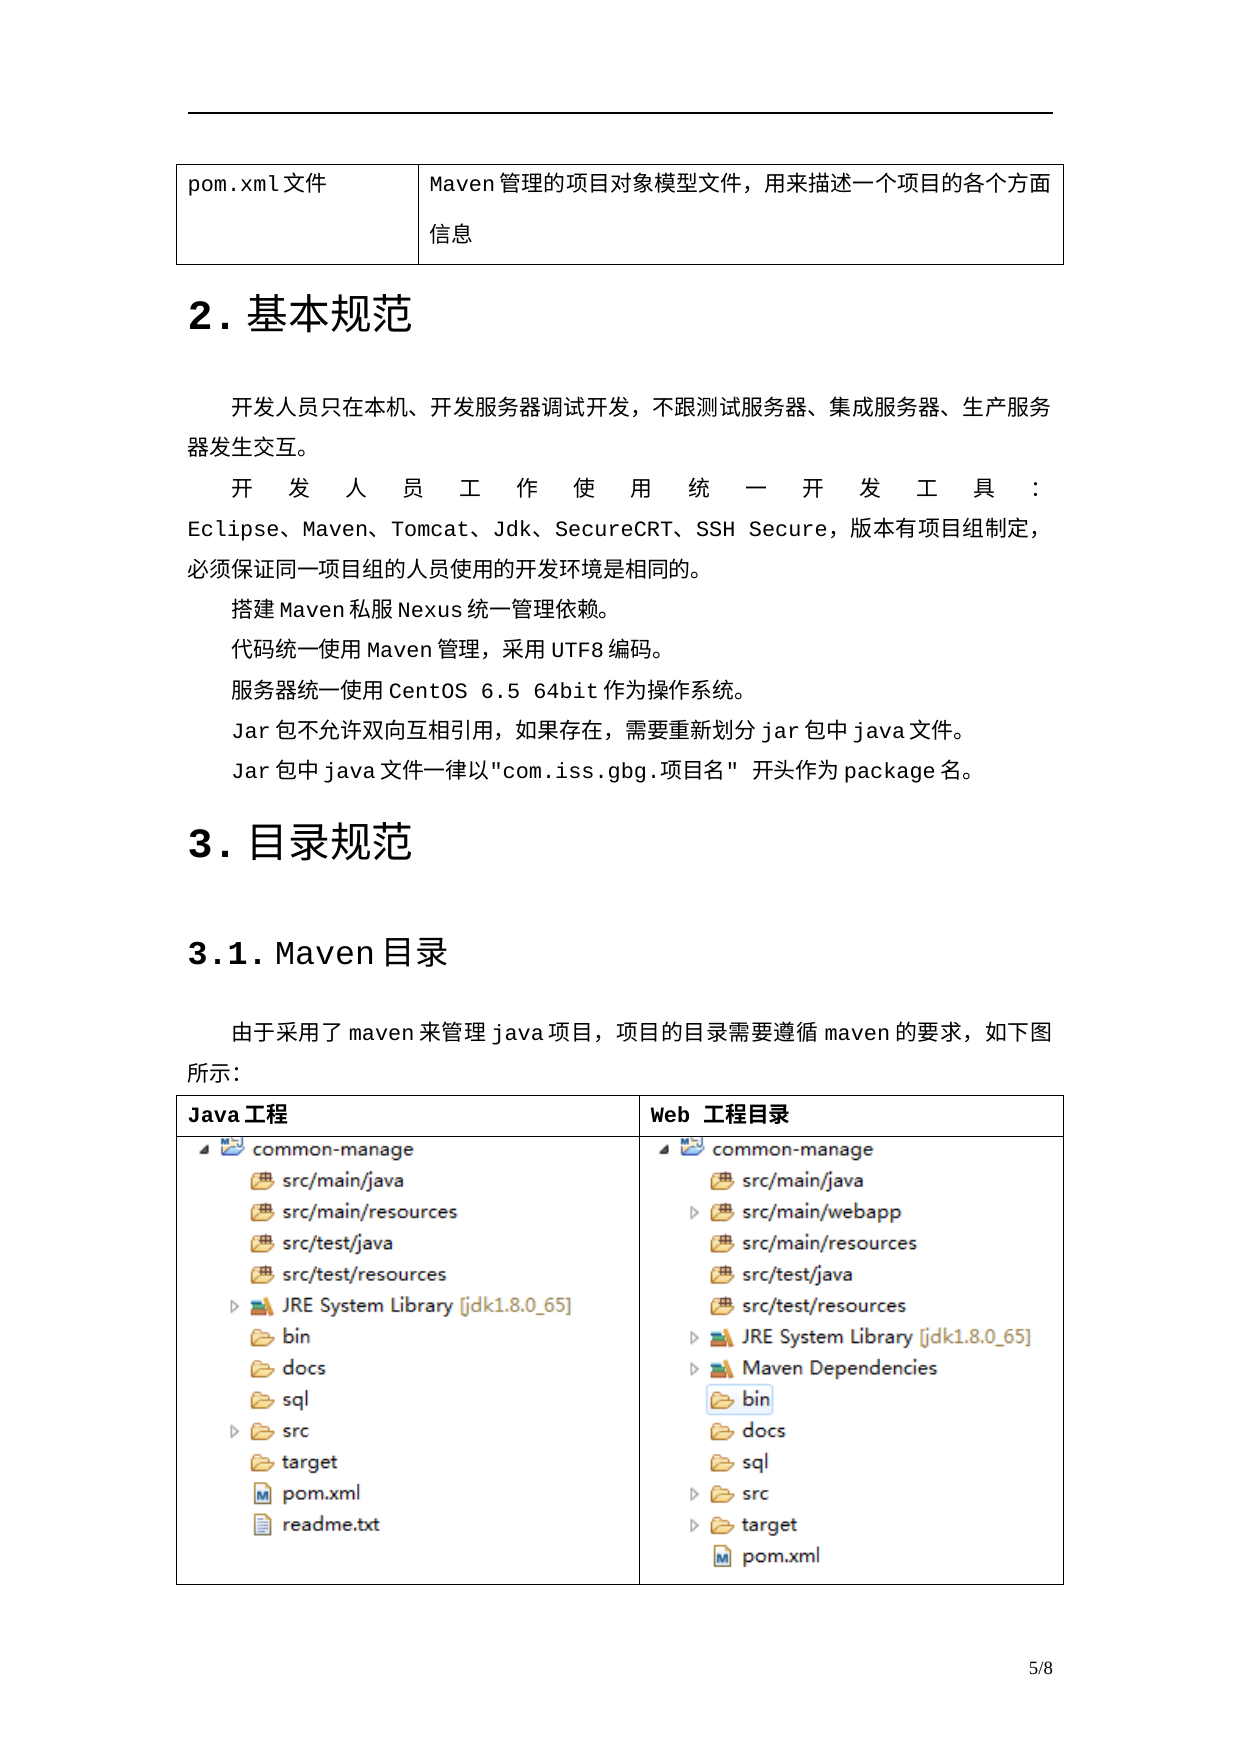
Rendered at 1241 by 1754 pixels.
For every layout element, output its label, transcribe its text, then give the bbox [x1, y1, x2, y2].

subtitle 基本规范 [187, 278, 1053, 346]
text 服务器统一使用CentOS 6.5 64bit作为操作系统。 [187, 672, 1053, 706]
table_cell pom.xml文件 [177, 165, 418, 264]
subtitle Maven目录 [187, 916, 1053, 984]
text 由于采用了maven来管理java项目，项目的目录需要遵循maven的要求，如下图所示： [187, 1014, 1053, 1089]
table_cell [640, 1137, 1063, 1584]
text Jar包中java文件一律以"com.iss.gbg.项目名" 开头作为package名。 [187, 752, 1053, 786]
picture [650, 1137, 1049, 1575]
text 开发人员工作使用统一开发工具：Eclipse、Maven、Tomcat、Jdk、SecureCRT、SSH Secure，版本有项目组制定，必须保证同一项目组的人员使用的开发环境是相同的。 [187, 469, 1053, 585]
table_header Web 工程目录 [640, 1096, 1063, 1136]
text 搭建Maven私服Nexus统一管理依赖。 [187, 591, 1053, 625]
table_header Java工程 [177, 1096, 639, 1136]
text Jar包不允许双向互相引用，如果存在，需要重新划分jar包中java文件。 [187, 712, 1053, 746]
picture [187, 1137, 627, 1542]
table_cell [177, 1137, 639, 1584]
subtitle 目录规范 [187, 805, 1053, 873]
text 开发人员只在本机、开发服务器调试开发，不跟测试服务器、集成服务器、生产服务器发生交互。 [187, 388, 1053, 463]
text 代码统一使用Maven管理，采用 UTF8编码。 [231, 631, 1053, 665]
table_cell Maven管理的项目对象模型文件，用来描述一个项目的各个方面信息 [419, 165, 1063, 264]
